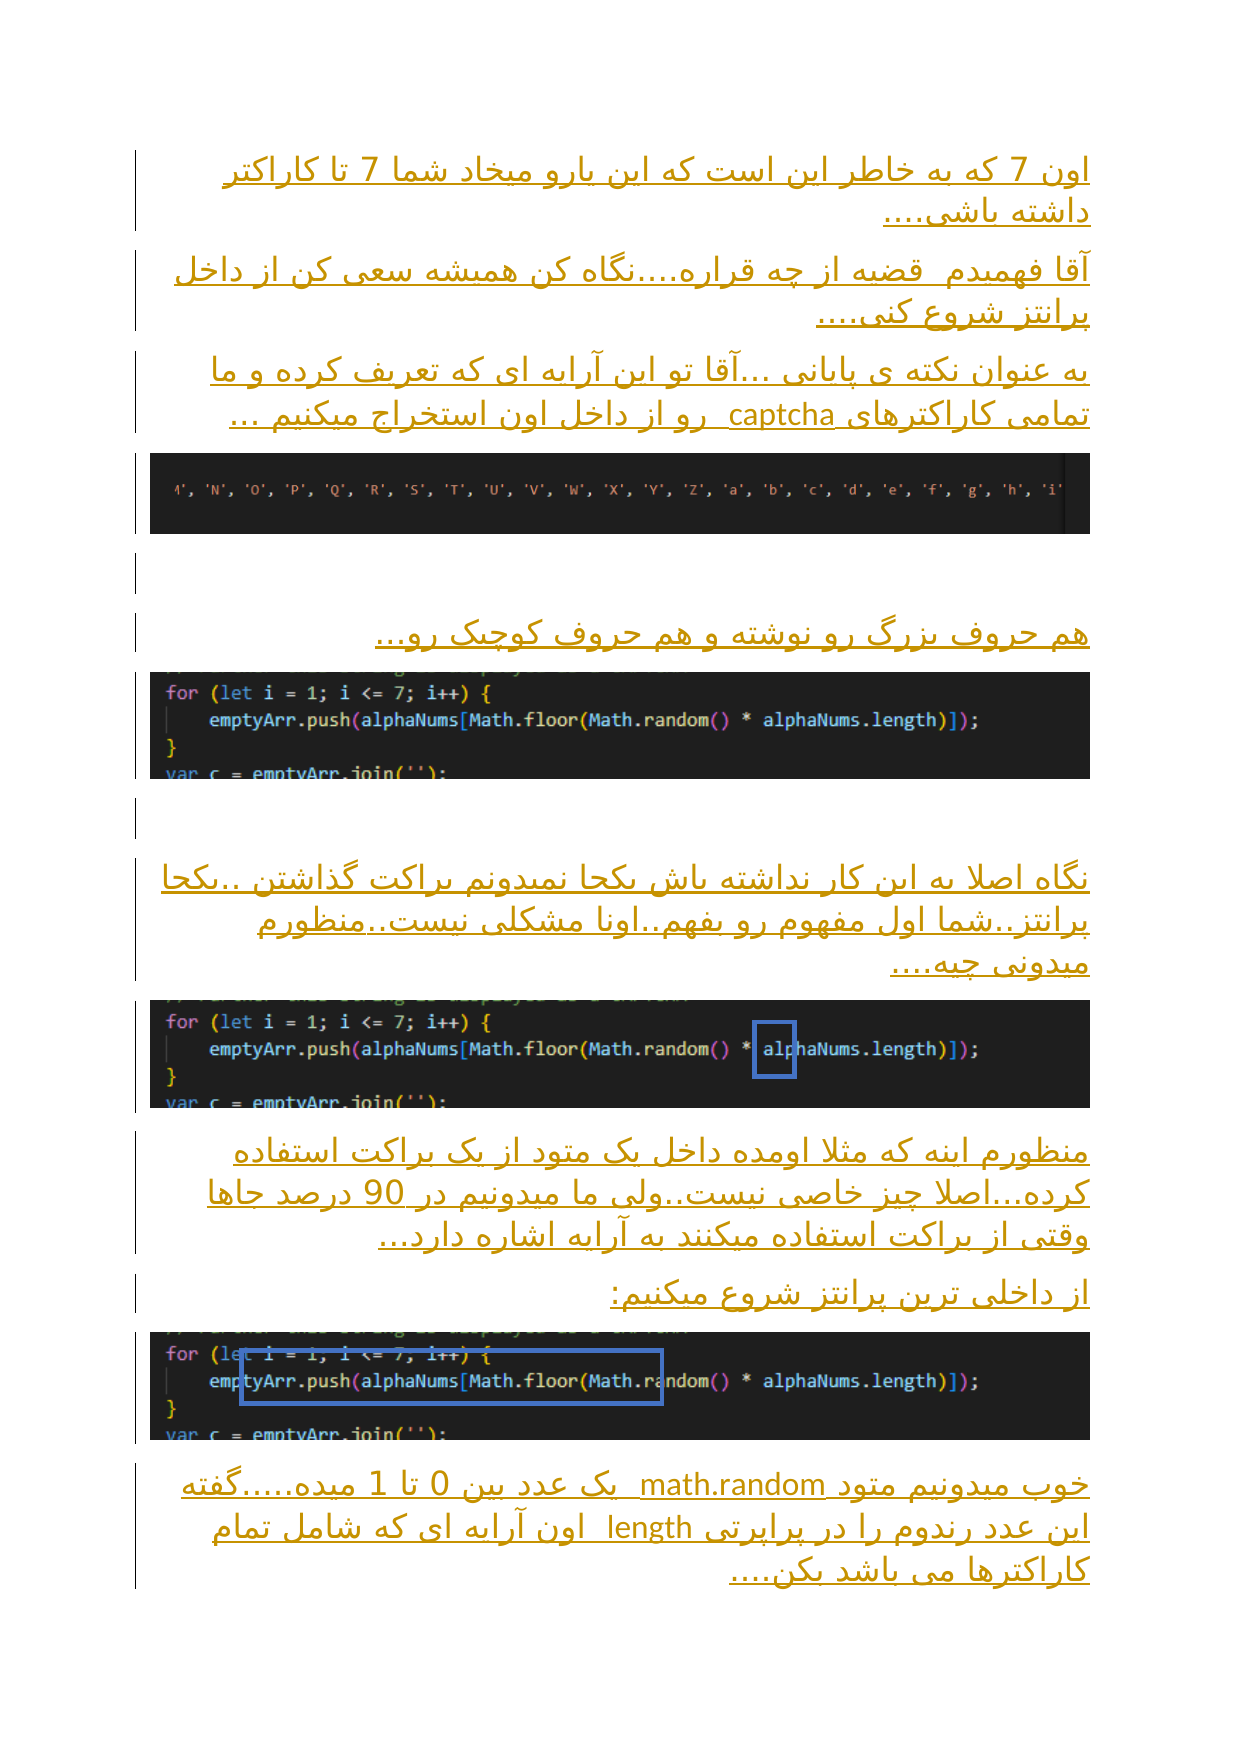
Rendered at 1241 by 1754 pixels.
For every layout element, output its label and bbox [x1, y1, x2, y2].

picture [150, 672, 1090, 779]
picture [150, 453, 1090, 534]
picture [150, 1000, 1090, 1108]
picture [150, 1332, 1090, 1440]
